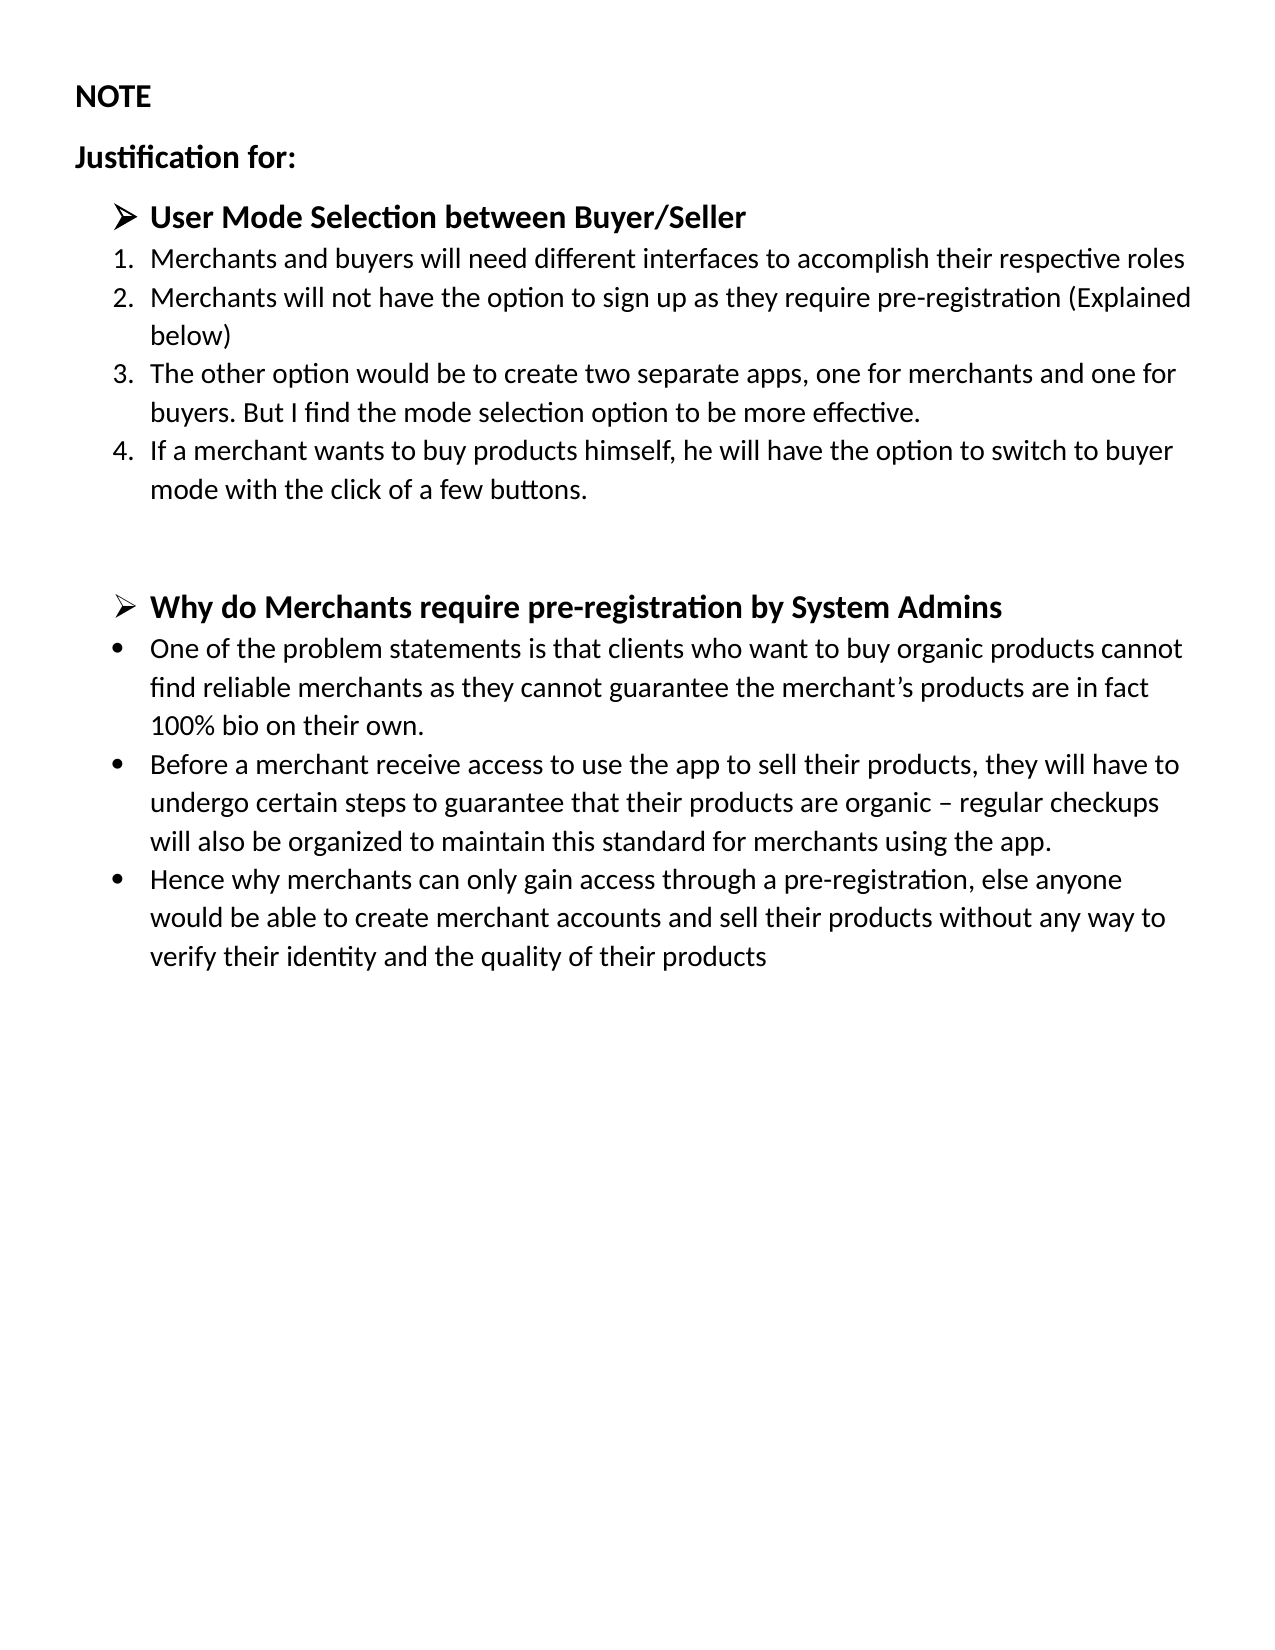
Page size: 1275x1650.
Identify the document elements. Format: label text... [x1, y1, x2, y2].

list Before a merchant receive access to use the app to sell their products, they will have to undergo certain steps to guarantee that their products are organic – regular checkups will also be organized to maintain this standard for merchants using the app. [112, 746, 1200, 858]
list One of the problem statements is that clients who want to buy organic products cannot find reliable merchants as they cannot guarantee the merchant’s products are in fact 100% bio on their own. [112, 631, 1200, 743]
list If a merchant wants to buy products himself, he will have the option to switch to buyer mode with the click of a few buttons. [112, 432, 1200, 506]
list Hence why merchants can only gain access through a pre-registration, else anyone would be able to create merchant accounts and sell their products without any way to verify their identity and the quality of their products [112, 861, 1200, 974]
text NOTE [75, 75, 1200, 116]
list Merchants and buyers will need different interfaces to accomplish their respective roles [112, 240, 1200, 276]
list User Mode Selection between Buyer/Seller [112, 196, 1200, 237]
list Merchants will not have the option to sign up as they require pre-registration (Explained below) [112, 279, 1200, 353]
text Justification for: [75, 136, 1200, 176]
list Why do Merchants require pre-registration by System Admins [112, 587, 1200, 627]
list The other option would be to create two separate apps, one for merchants and one for buyers. But I find the mode selection option to be more effective. [112, 356, 1200, 429]
